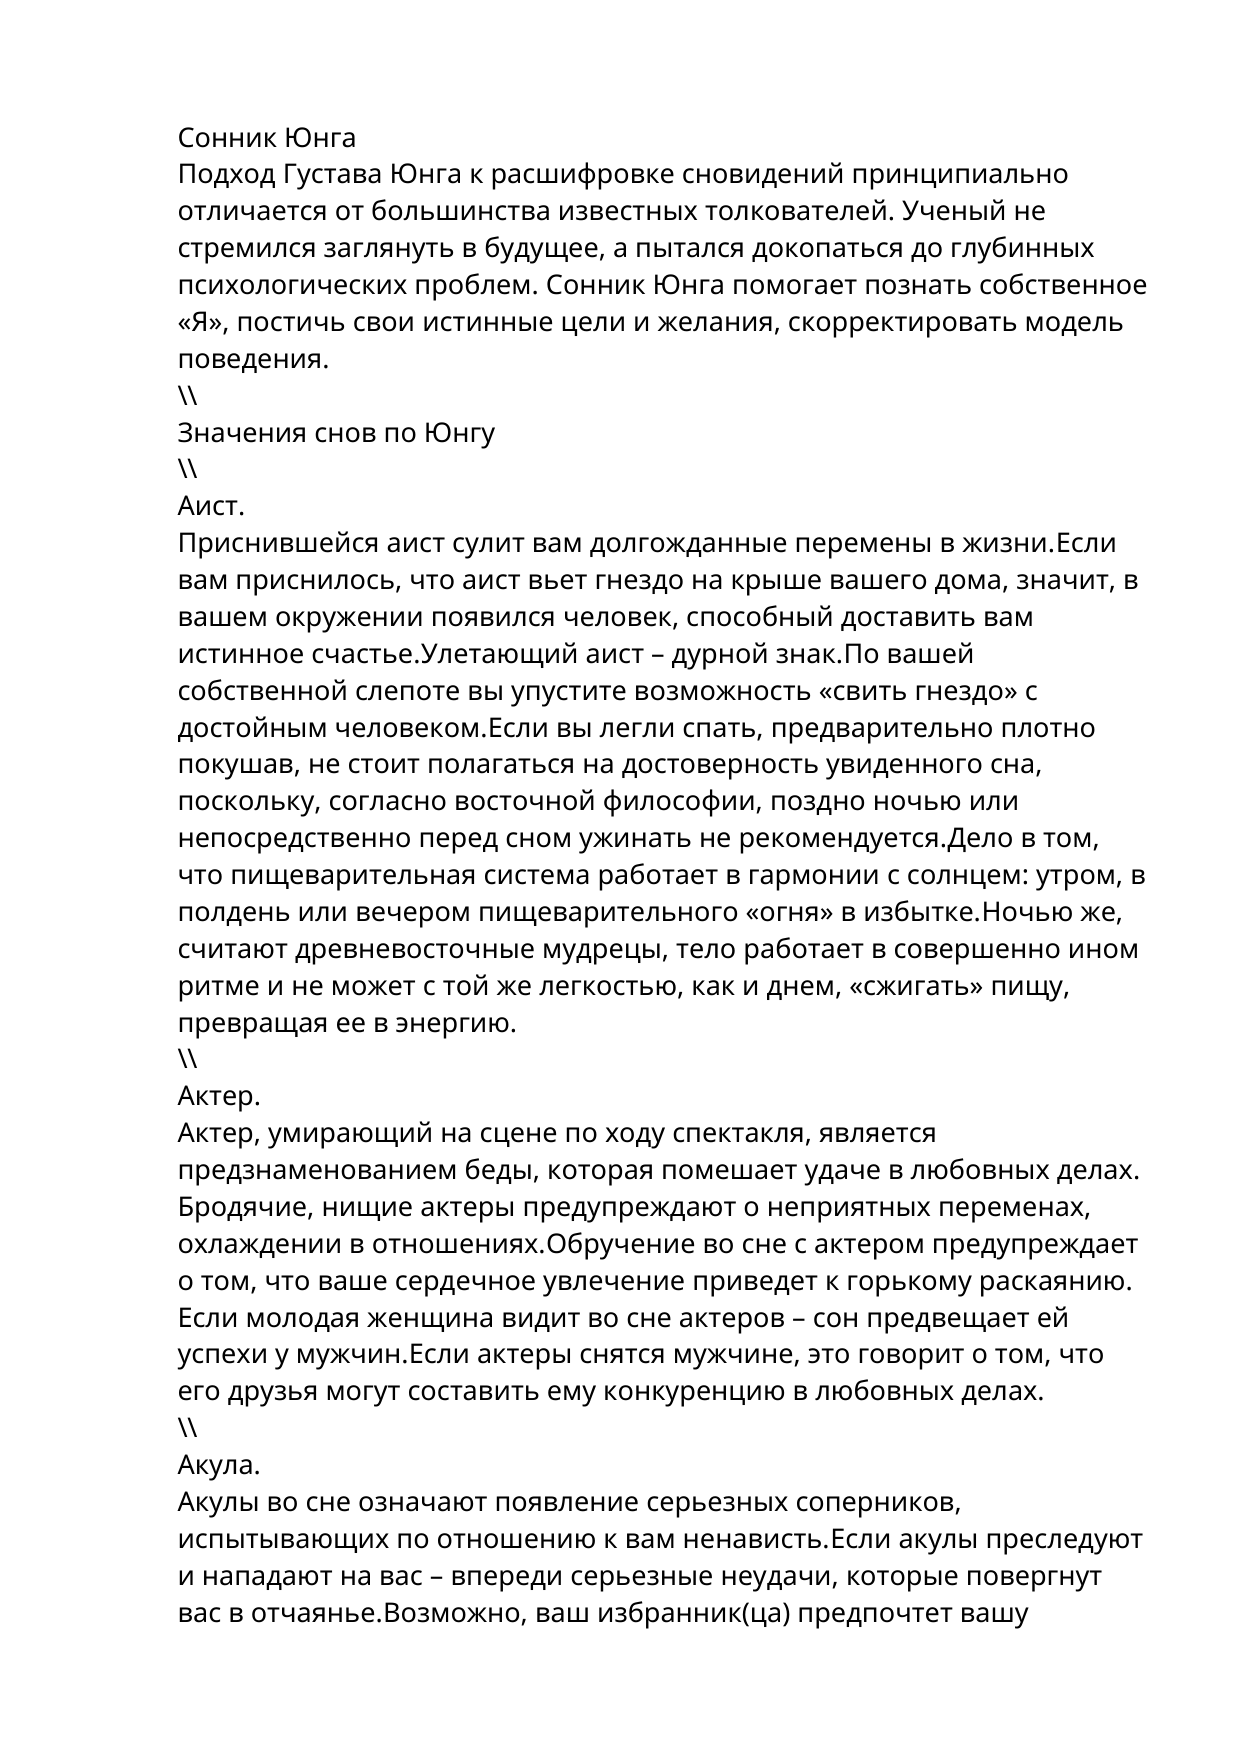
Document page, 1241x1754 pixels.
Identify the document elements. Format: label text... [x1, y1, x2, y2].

text Акула. [177, 1446, 1152, 1482]
text Актер. [177, 1077, 1152, 1114]
text \\ [177, 450, 1152, 487]
text Подход Густава Юнга к расшифровке сновидений принципиально отличается от большинства известных толкователей. Ученый не стремился заглянуть в будущее, а пытался докопаться до глубинных психологических проблем. Сонник Юнга помогает познать собственное «Я», постичь свои истинные цели и желания, скорректировать модель поведения. [177, 155, 1152, 376]
text Значения снов по Юнгу [177, 413, 1152, 450]
text \\ [177, 376, 1152, 413]
text \\ [177, 1040, 1152, 1077]
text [177, 1482, 1152, 1630]
text Сонник Юнга [177, 118, 1152, 155]
text Аист. [177, 487, 1152, 524]
text \\ [177, 1409, 1152, 1446]
text Приснившейся аист сулит вам долгожданные перемены в жизни. Если вам приснилось, что аист вьет гнездо на крыше вашего дома, значит, в вашем окружении появился человек, способный доставить вам истинное счастье. Улетающий аист – дурной знак. По вашей собственной слепоте вы упустите возможность «свить гнездо» с достойным человеком. Если вы легли спать, предварительно плотно покушав, не стоит полагаться на достоверность увиденного сна, поскольку, согласно восточной философии, поздно ночью или непосредственно перед сном ужинать не рекомендуется. Дело в том, что пищеварительная система работает в гармонии с солнцем: утром, в полдень или вечером пищеварительного «огня» в избытке. Ночью же, считают древневосточные мудрецы, тело работает в совершенно ином ритме и не может с той же легкостью, как и днем, «сжигать» пищу, превращая ее в энергию. [177, 524, 1152, 1040]
text Актер, умирающий на сцене по ходу спектакля, является предзнаменованием беды, которая помешает удаче в любовных делах. Бродячие, нищие актеры предупреждают о неприятных переменах, охлаждении в отношениях. Обручение во сне с актером предупреждает о том, что ваше сердечное увлечение приведет к горькому раскаянию. Если молодая женщина видит во сне актеров – сон предвещает ей успехи у мужчин. Если актеры снятся мужчине, это говорит о том, что его друзья могут составить ему конкуренцию в любовных делах. [177, 1114, 1152, 1409]
